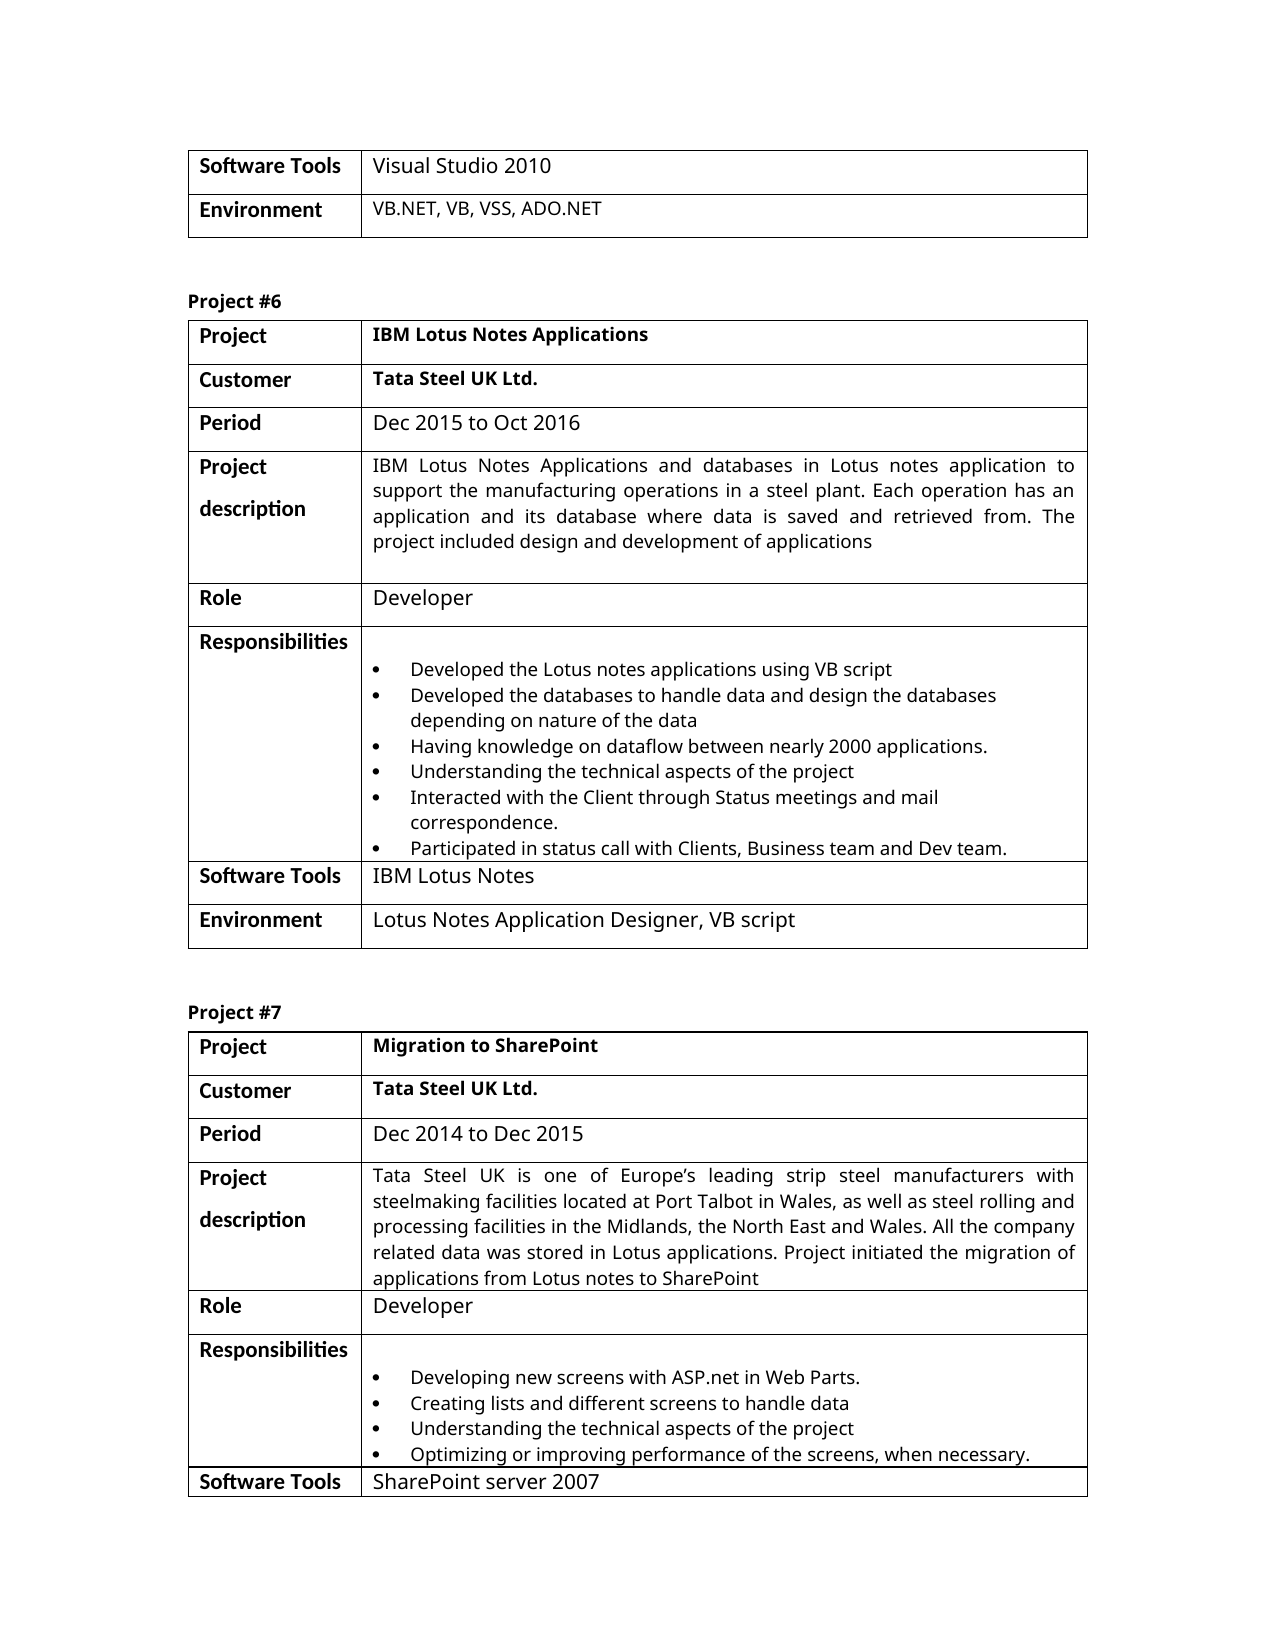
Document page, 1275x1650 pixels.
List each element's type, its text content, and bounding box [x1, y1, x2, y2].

table_cell Dec 2014 to Dec 2015 [362, 1119, 1087, 1162]
table_cell Responsibilities [189, 627, 361, 861]
table_cell Developer [362, 1291, 1087, 1334]
table_cell Tata Steel UK Ltd. [362, 1076, 1087, 1118]
table_cell Project description [189, 1163, 361, 1290]
table_cell Responsibilities [189, 1335, 361, 1466]
table_cell SharePoint server 2007 [362, 1468, 1087, 1496]
table_cell Developing new screens with ASP.net in Web Parts. Creating lists and different screens to handle data Understanding the technical aspects of the project Optimizing or improving performance of the screens, when necessary. [362, 1335, 1087, 1466]
table_cell Period [189, 408, 361, 451]
table_cell Software Tools [189, 151, 361, 194]
table_header Project [189, 321, 361, 364]
table_header Migration to SharePoint [362, 1033, 1087, 1075]
table_cell VB.NET, VB, VSS, ADO.NET [362, 195, 1087, 237]
table_cell Period [189, 1119, 361, 1162]
subtitle Project #7 [187, 999, 1087, 1025]
table_header Project [189, 1033, 361, 1075]
table_cell Developer [362, 584, 1087, 626]
table_cell Visual Studio 2010 [362, 151, 1087, 194]
table_cell Tata Steel UK Ltd. [362, 365, 1087, 407]
table_cell Tata Steel UK is one of Europe’s leading strip steel manufacturers with steelmaking facilities located at Port Talbot in Wales, as well as steel rolling and processing facilities in the Midlands, the North East and Wales. All the company related data was stored in Lotus applications. Project initiated the migration of applications from Lotus notes to SharePoint [362, 1163, 1087, 1290]
table_cell Software Tools [189, 1468, 361, 1496]
table_header IBM Lotus Notes Applications [362, 321, 1087, 364]
table_cell Customer [189, 1076, 361, 1118]
table_cell Environment [189, 195, 361, 237]
table_cell IBM Lotus Notes [362, 862, 1087, 904]
table_cell Lotus Notes Application Designer, VB script [362, 905, 1087, 948]
table_cell Role [189, 1291, 361, 1334]
table_cell Project description [189, 452, 361, 582]
table_cell IBM Lotus Notes Applications and databases in Lotus notes application to support the manufacturing operations in a steel plant. Each operation has an application and its database where data is saved and retrieved from. The project included design and development of applications [362, 452, 1087, 582]
table_cell Environment [189, 905, 361, 948]
table_cell Developed the Lotus notes applications using VB script Developed the databases to handle data and design the databases depending on nature of the data Having knowledge on dataflow between nearly 2000 applications. Understanding the technical aspects of the project Interacted with the Client through Status meetings and mail correspondence. Participated in status call with Clients, Business team and Dev team. [362, 627, 1087, 861]
table_cell Software Tools [189, 862, 361, 904]
table_cell Role [189, 584, 361, 626]
table_cell Customer [189, 365, 361, 407]
table_cell Dec 2015 to Oct 2016 [362, 408, 1087, 451]
subtitle Project #6 [187, 289, 1087, 314]
